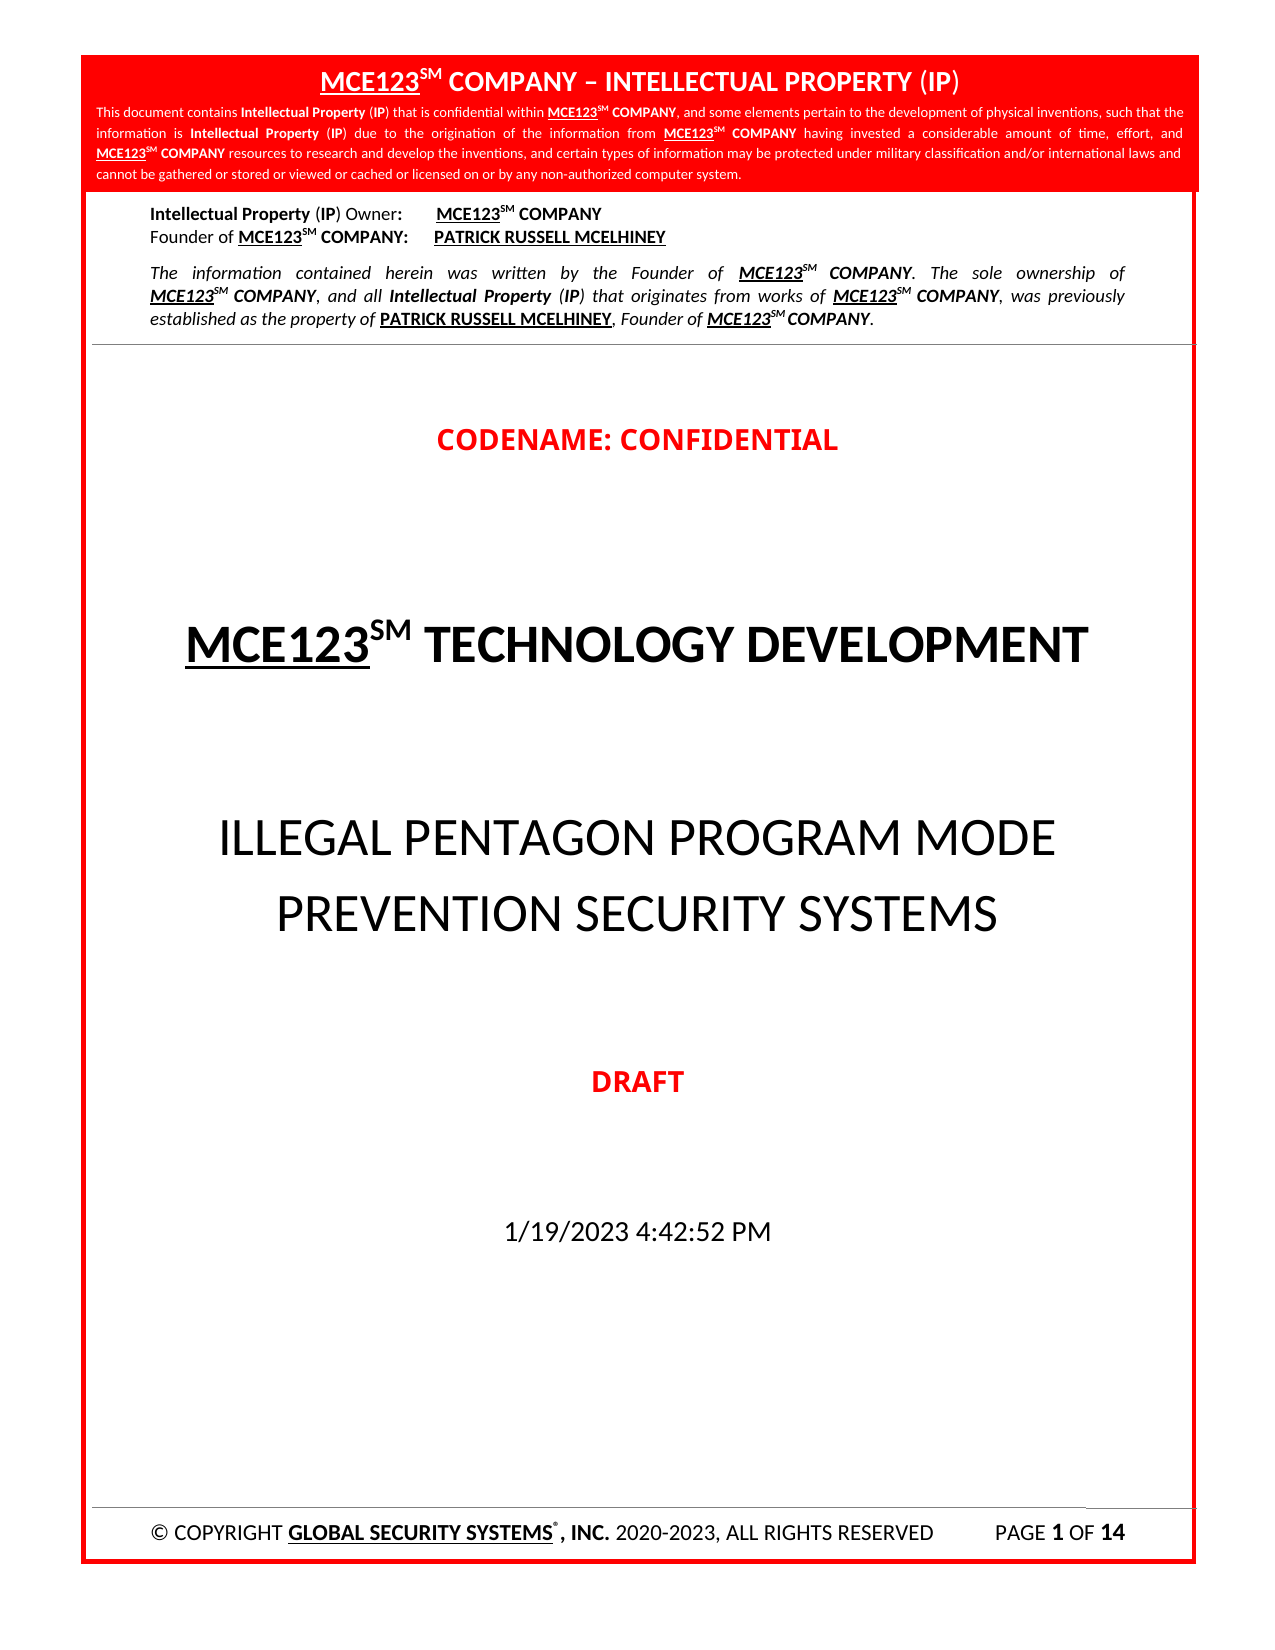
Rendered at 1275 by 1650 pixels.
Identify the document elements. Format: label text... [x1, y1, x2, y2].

text PREVENTION SECURITY SYSTEMS [150, 879, 1125, 945]
text CODENAME: CONFIDENTIAL [150, 419, 1125, 459]
text DRAFT [150, 1061, 1125, 1101]
text MCE123SM TECHNOLOGY DEVELOPMENT [150, 609, 1125, 676]
text ILLEGAL PENTAGON PROGRAM MODE [150, 803, 1125, 869]
text 1/19/2023 4:42:52 PM [150, 1213, 1125, 1248]
